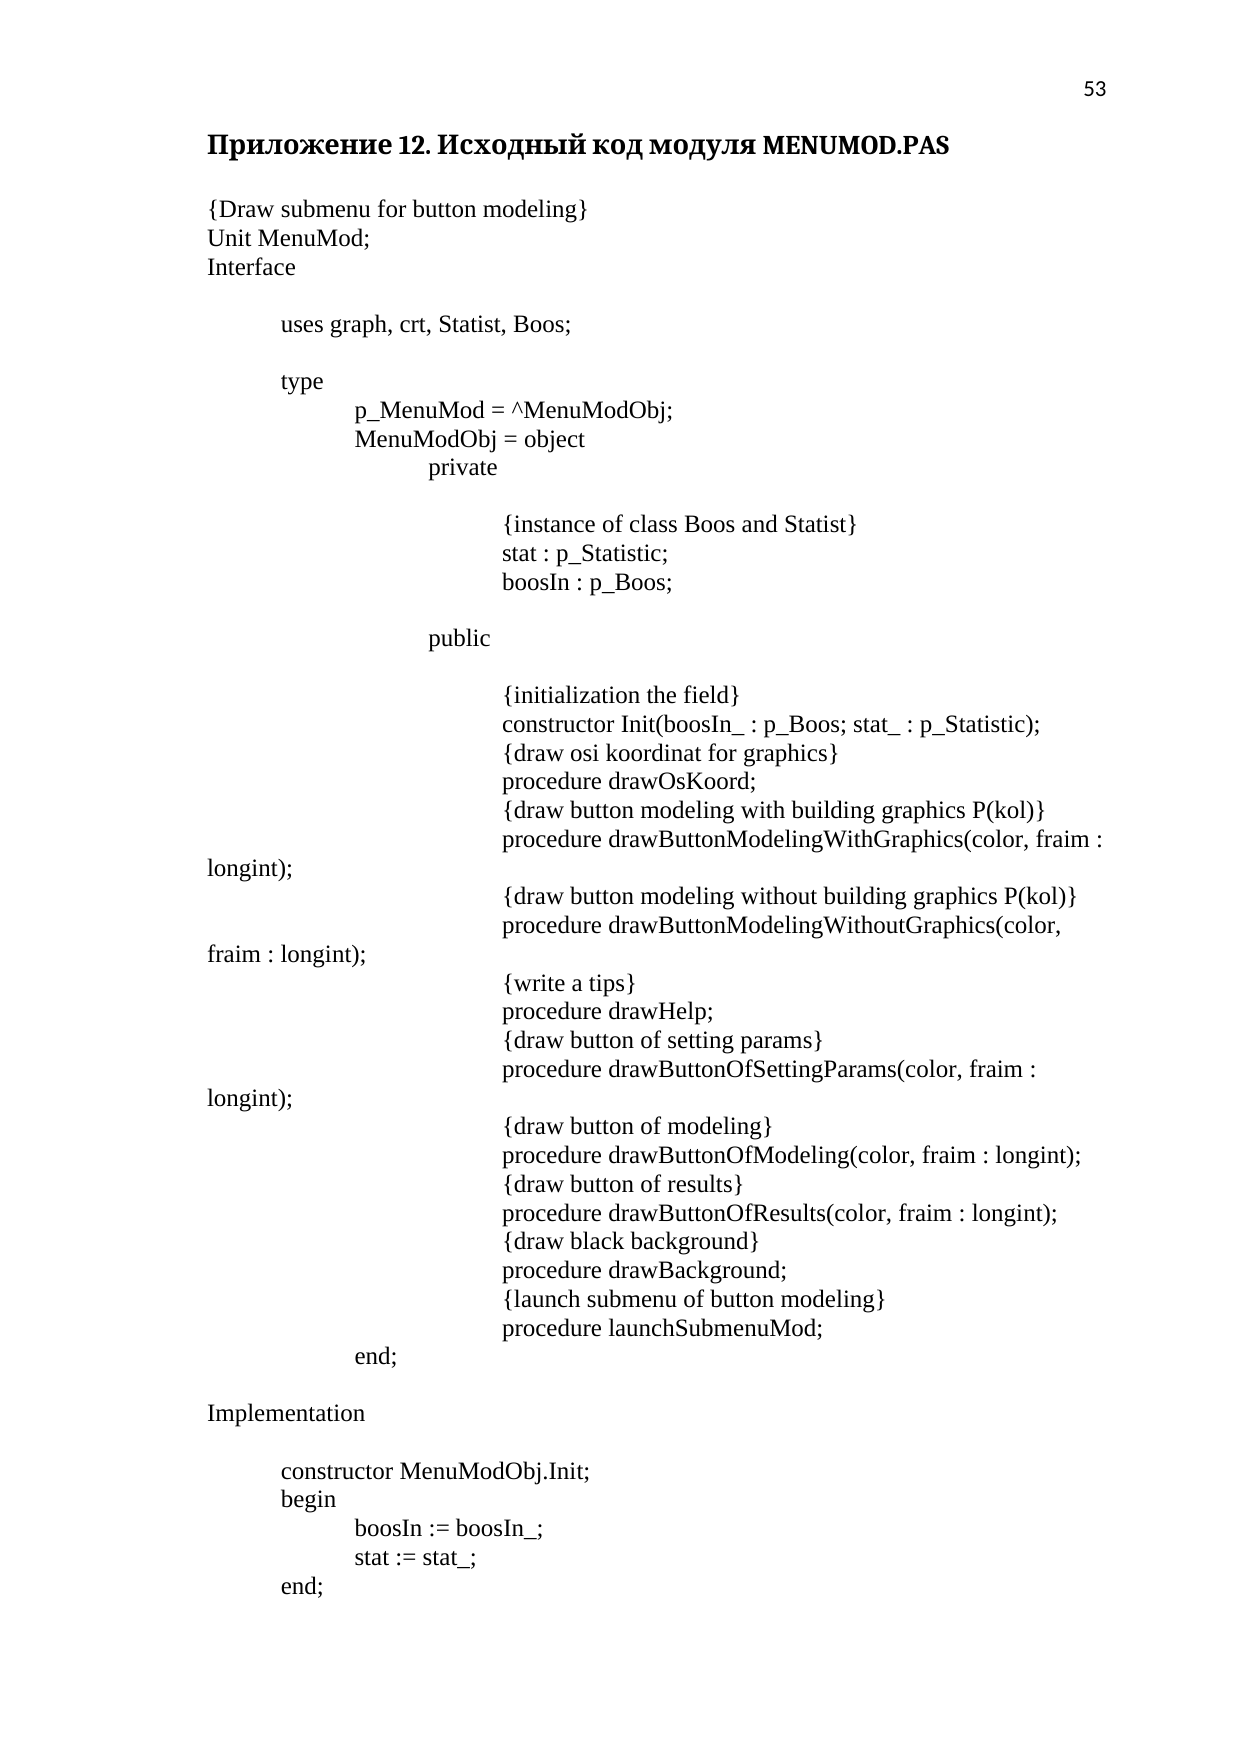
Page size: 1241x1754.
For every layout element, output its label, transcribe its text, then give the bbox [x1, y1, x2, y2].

text {launch submenu of button modeling} [207, 1284, 1106, 1313]
text {instance of class Boos and Statist} [207, 509, 1106, 538]
text Unit MenuMod; [207, 223, 1106, 252]
text {Draw submenu for button modeling} [207, 194, 1106, 223]
text {draw button modeling with building graphics P(kol)} [207, 795, 1106, 824]
subtitle Приложение 12. Исходный код модуля MENUMOD.PAS [207, 130, 1106, 161]
text procedure drawButtonOfResults(color, fraim : longint); [207, 1198, 1106, 1226]
text {draw button modeling without building graphics P(kol)} [207, 881, 1106, 910]
text uses graph, crt, Statist, Boos; [207, 309, 1106, 338]
text end; [207, 1571, 1106, 1599]
text end; [207, 1341, 1106, 1370]
text type [207, 366, 1106, 395]
text public [207, 623, 1106, 652]
text procedure launchSubmenuMod; [207, 1313, 1106, 1341]
text constructor Init(boosIn_ : p_Boos; stat_ : p_Statistic); [207, 709, 1106, 738]
text procedure drawButtonOfSettingParams(color, fraim : longint); [207, 1054, 1106, 1111]
text {write a tips} [207, 968, 1106, 996]
text procedure drawButtonModelingWithGraphics(color, fraim : longint); [207, 824, 1106, 881]
text stat : p_Statistic; [207, 538, 1106, 567]
text {draw osi koordinat for graphics} [207, 738, 1106, 766]
text Implementation [207, 1398, 1106, 1427]
text procedure drawButtonModelingWithoutGraphics(color, fraim : longint); [207, 910, 1106, 968]
text stat := stat_; [207, 1542, 1106, 1571]
text p_MenuMod = ^MenuModObj; [207, 395, 1106, 424]
text {draw button of results} [207, 1169, 1106, 1198]
text MenuModObj = object [207, 424, 1106, 452]
text {draw black background} [207, 1226, 1106, 1255]
text private [207, 452, 1106, 481]
text boosIn := boosIn_; [207, 1513, 1106, 1542]
text {draw button of setting params} [207, 1025, 1106, 1054]
text constructor MenuModObj.Init; [207, 1456, 1106, 1484]
text Interface [207, 252, 1106, 281]
text procedure drawOsKoord; [207, 766, 1106, 795]
text begin [207, 1484, 1106, 1513]
text boosIn : p_Boos; [207, 567, 1106, 595]
text {initialization the field} [207, 680, 1106, 709]
text {draw button of modeling} [207, 1111, 1106, 1140]
text procedure drawBackground; [207, 1255, 1106, 1284]
text procedure drawButtonOfModeling(color, fraim : longint); [207, 1140, 1106, 1169]
text procedure drawHelp; [207, 996, 1106, 1025]
